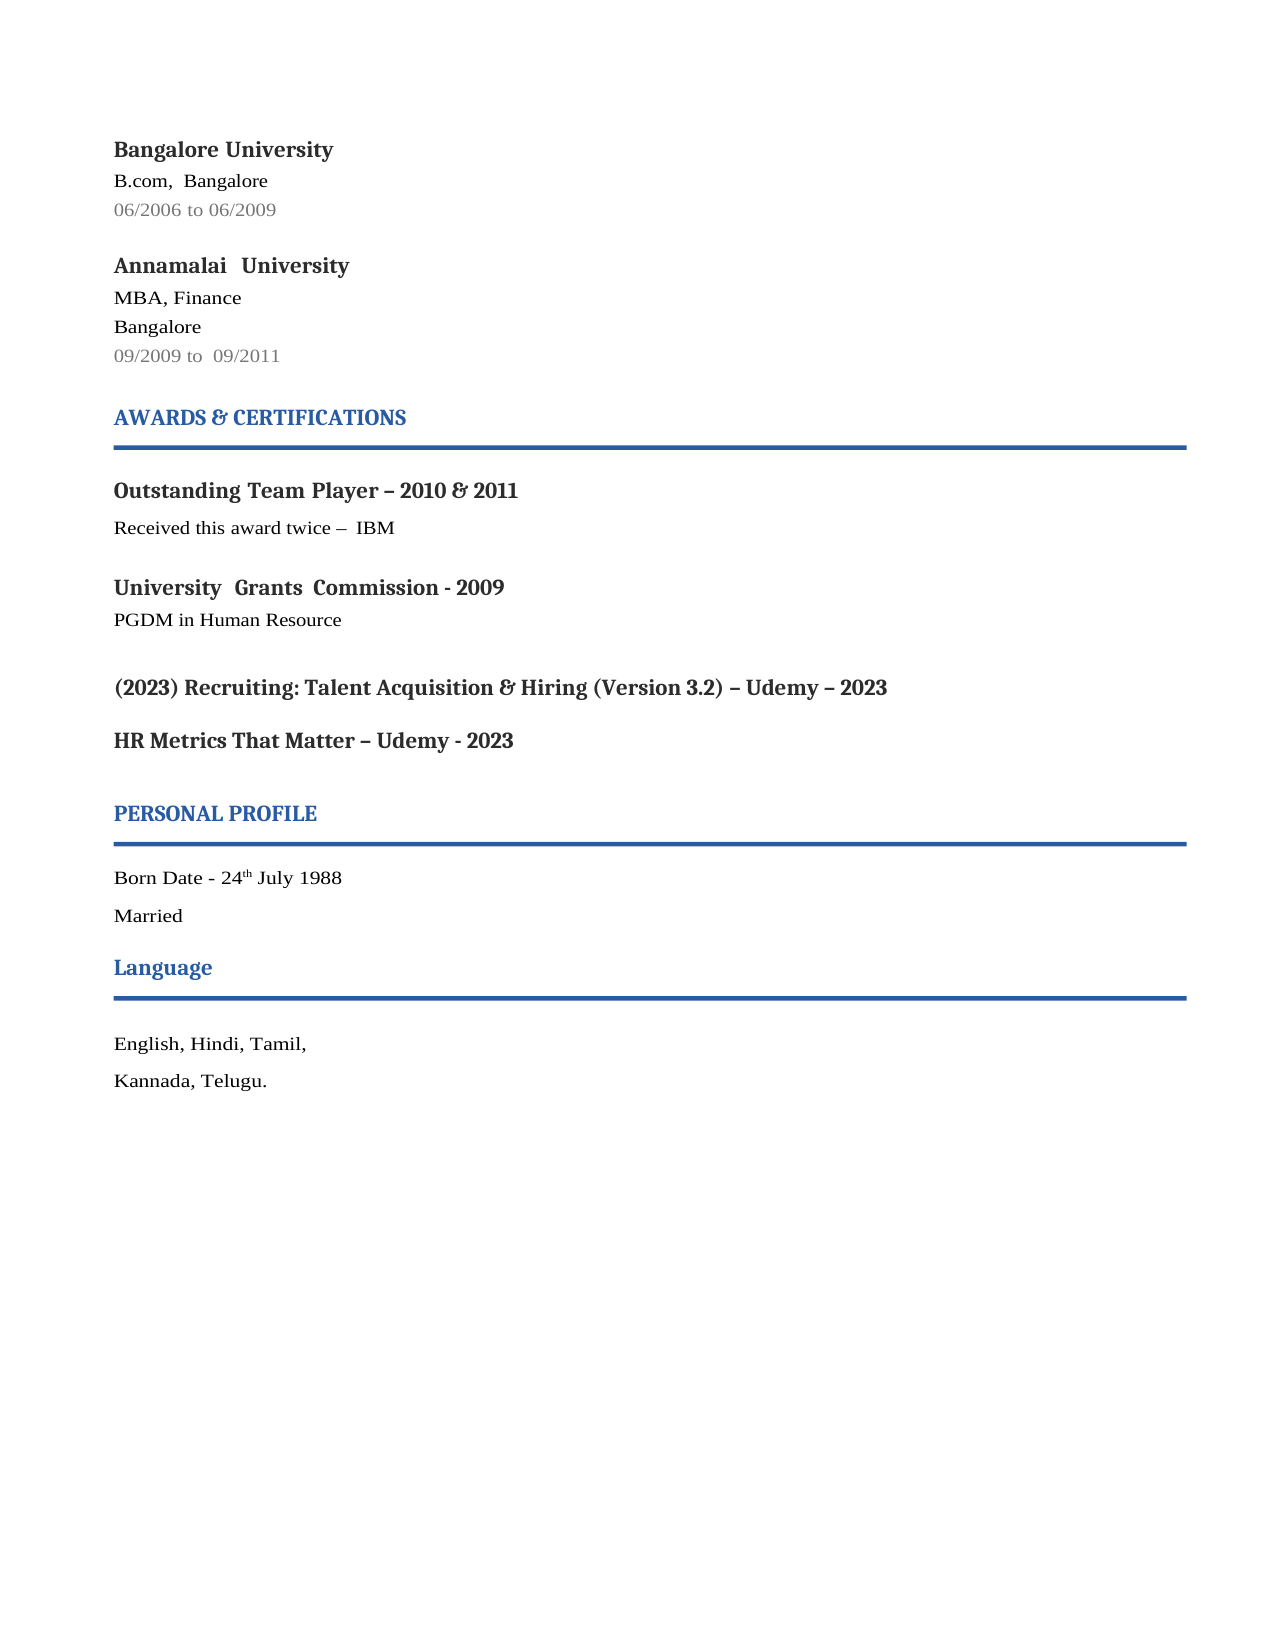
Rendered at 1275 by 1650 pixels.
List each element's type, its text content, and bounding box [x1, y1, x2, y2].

subtitle PERSONAL PROFILE [113, 801, 1206, 827]
subtitle Language [113, 955, 1206, 981]
subtitle Annamalai University [113, 253, 1206, 279]
text Received this award twice – IBM [113, 517, 1206, 539]
text MBA, Finance [113, 287, 1206, 309]
text PGDM in Human Resource [113, 609, 362, 630]
text Outstanding Team Player – 2010 & 2011 [113, 477, 1206, 504]
text Bangalore [113, 316, 203, 338]
text HR Metrics That Matter – Udemy - 2023 [113, 727, 1206, 754]
subtitle University Grants Commission - 2009 [113, 575, 1206, 601]
text English, Hindi, Tamil, Kannada, Telugu. [113, 1033, 343, 1092]
subtitle AWARDS & CERTIFICATIONS [113, 404, 1206, 431]
text Born Date - 24th July 1988 Married [113, 847, 343, 926]
text 09/2009 to 09/2011 [113, 346, 1206, 367]
text (2023) Recruiting: Talent Acquisition & Hiring (Version 3.2) – Udemy – 2023 [113, 675, 1206, 701]
text Bangalore University B.com, Bangalore 06/2006 to 06/2009 [113, 137, 339, 220]
